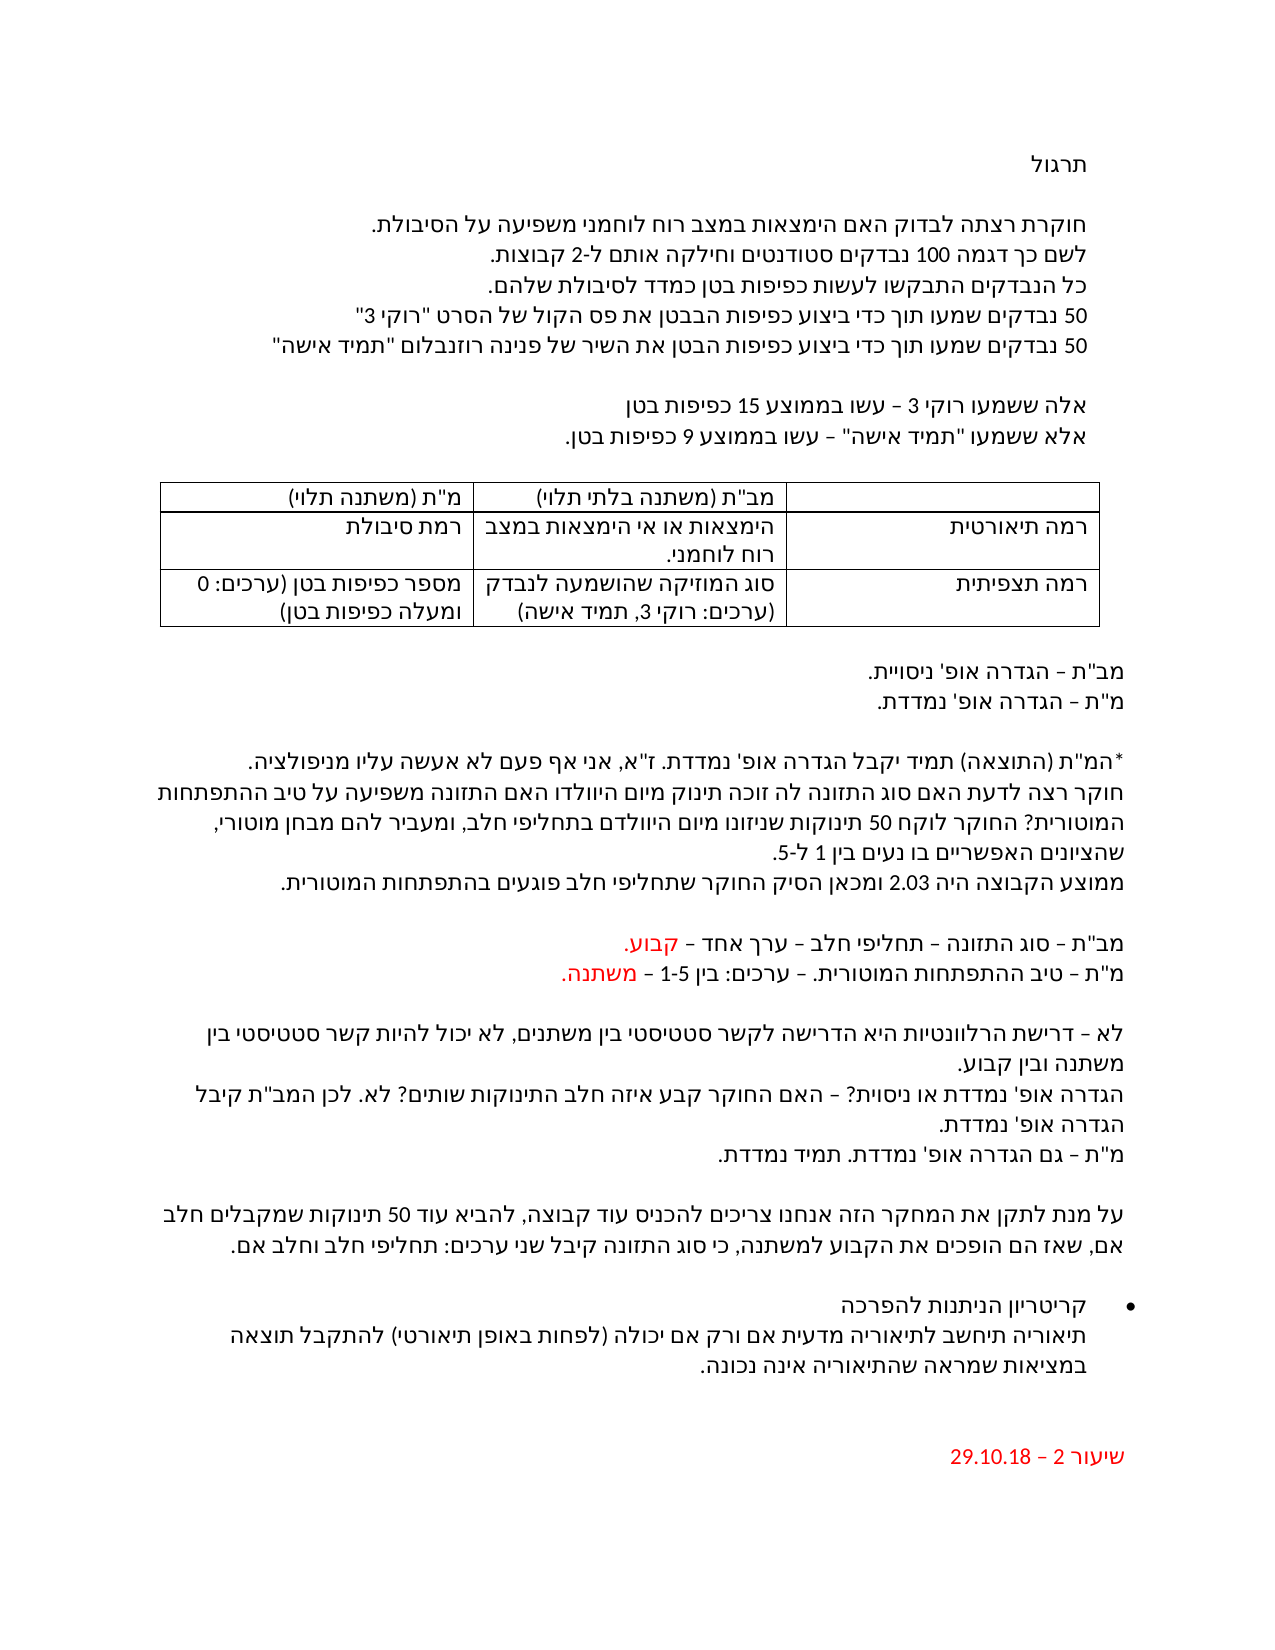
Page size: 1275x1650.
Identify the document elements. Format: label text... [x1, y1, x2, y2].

text על מנת לתקן את המחקר הזה אנחנו צריכים להכניס עוד קבוצה, להביא עוד 50 תינוקות שמקבלים חלב אם, שאז הם הופכים את הקבוע למשתנה, כי סוג התזונה קיבל שני ערכים: תחליפי חלב וחלב אם. [150, 1201, 1125, 1259]
table_cell רמת סיבולת [161, 513, 473, 568]
text 50 נבדקים שמעו תוך כדי ביצוע כפיפות הבבטן את פס הקול של הסרט "רוקי 3" [150, 301, 1087, 329]
text לשם כך דגמה 100 נבדקים סטודנטים וחילקה אותם ל-2 קבוצות. [150, 241, 1087, 269]
table_cell רמה תצפיתית [787, 570, 1099, 626]
table_cell מספר כפיפות בטן (ערכים: 0 ומעלה כפיפות בטן) [161, 570, 473, 626]
table_cell הימצאות או אי הימצאות במצב רוח לוחמני. [474, 513, 786, 568]
text 50 נבדקים שמעו תוך כדי ביצוע כפיפות הבטן את השיר של פנינה רוזנבלום "תמיד אישה" [150, 331, 1087, 359]
table_header מב"ת (משתנה בלתי תלוי) [474, 483, 786, 511]
table_cell סוג המוזיקה שהושמעה לנבדק (ערכים: רוקי 3, תמיד אישה) [474, 570, 786, 626]
text לא – דרישת הרלוונטיות היא הדרישה לקשר סטטיסטי בין משתנים, לא יכול להיות קשר סטטיסטי בין משתנה ובין קבוע. [150, 1019, 1125, 1077]
text הגדרה אופ' נמדדת או ניסוית? – האם החוקר קבע איזה חלב התינוקות שותים? לא. לכן המב"ת קיבל הגדרה אופ' נמדדת. [150, 1080, 1125, 1138]
text אלה ששמעו רוקי 3 – עשו בממוצע 15 כפיפות בטן [150, 392, 1087, 420]
table_cell רמה תיאורטית [787, 513, 1099, 568]
text כל הנבדקים התבקשו לעשות כפיפות בטן כמדד לסיבולת שלהם. [150, 271, 1087, 299]
text אלא ששמעו "תמיד אישה" – עשו בממוצע 9 כפיפות בטן. [150, 422, 1087, 450]
text חוקר רצה לדעת האם סוג התזונה לה זוכה תינוק מיום היוולדו האם התזונה משפיעה על טיב ההתפתחות המוטורית? החוקר לוקח 50 תינוקות שניזונו מיום היוולדם בתחליפי חלב, ומעביר להם מבחן מוטורי, שהציונים האפשריים בו נעים בין 1 ל-5. [150, 778, 1125, 866]
list קריטריון הניתנות להפרכה [150, 1291, 1125, 1319]
text חוקרת רצתה לבדוק האם הימצאות במצב רוח לוחמני משפיעה על הסיבולת. [150, 210, 1087, 238]
text תרגול [150, 150, 1087, 178]
text מב"ת – הגדרה אופ' ניסויית. [150, 657, 1125, 685]
table_header מ"ת (משתנה תלוי) [161, 483, 473, 511]
text שיעור 2 – 29.10.18 [150, 1442, 1125, 1470]
text תיאוריה תיחשב לתיאוריה מדעית אם ורק אם יכולה (לפחות באופן תיאורטי) להתקבל תוצאה במציאות שמראה שהתיאוריה אינה נכונה. [150, 1321, 1087, 1379]
table_header [787, 483, 1099, 511]
text *המ"ת (התוצאה) תמיד יקבל הגדרה אופ' נמדדת. ז"א, אני אף פעם לא אעשה עליו מניפולציה. [150, 747, 1125, 775]
text ממוצע הקבוצה היה 2.03 ומכאן הסיק החוקר שתחליפי חלב פוגעים בהתפתחות המוטורית. [150, 868, 1125, 896]
text מב"ת – סוג התזונה – תחליפי חלב – ערך אחד – קבוע. [150, 929, 1125, 957]
text מ"ת – הגדרה אופ' נמדדת. [150, 687, 1125, 715]
text מ"ת – גם הגדרה אופ' נמדדת. תמיד נמדדת. [150, 1140, 1125, 1168]
text מ"ת – טיב ההתפתחות המוטורית. – ערכים: בין 1-5 – משתנה. [150, 959, 1125, 987]
